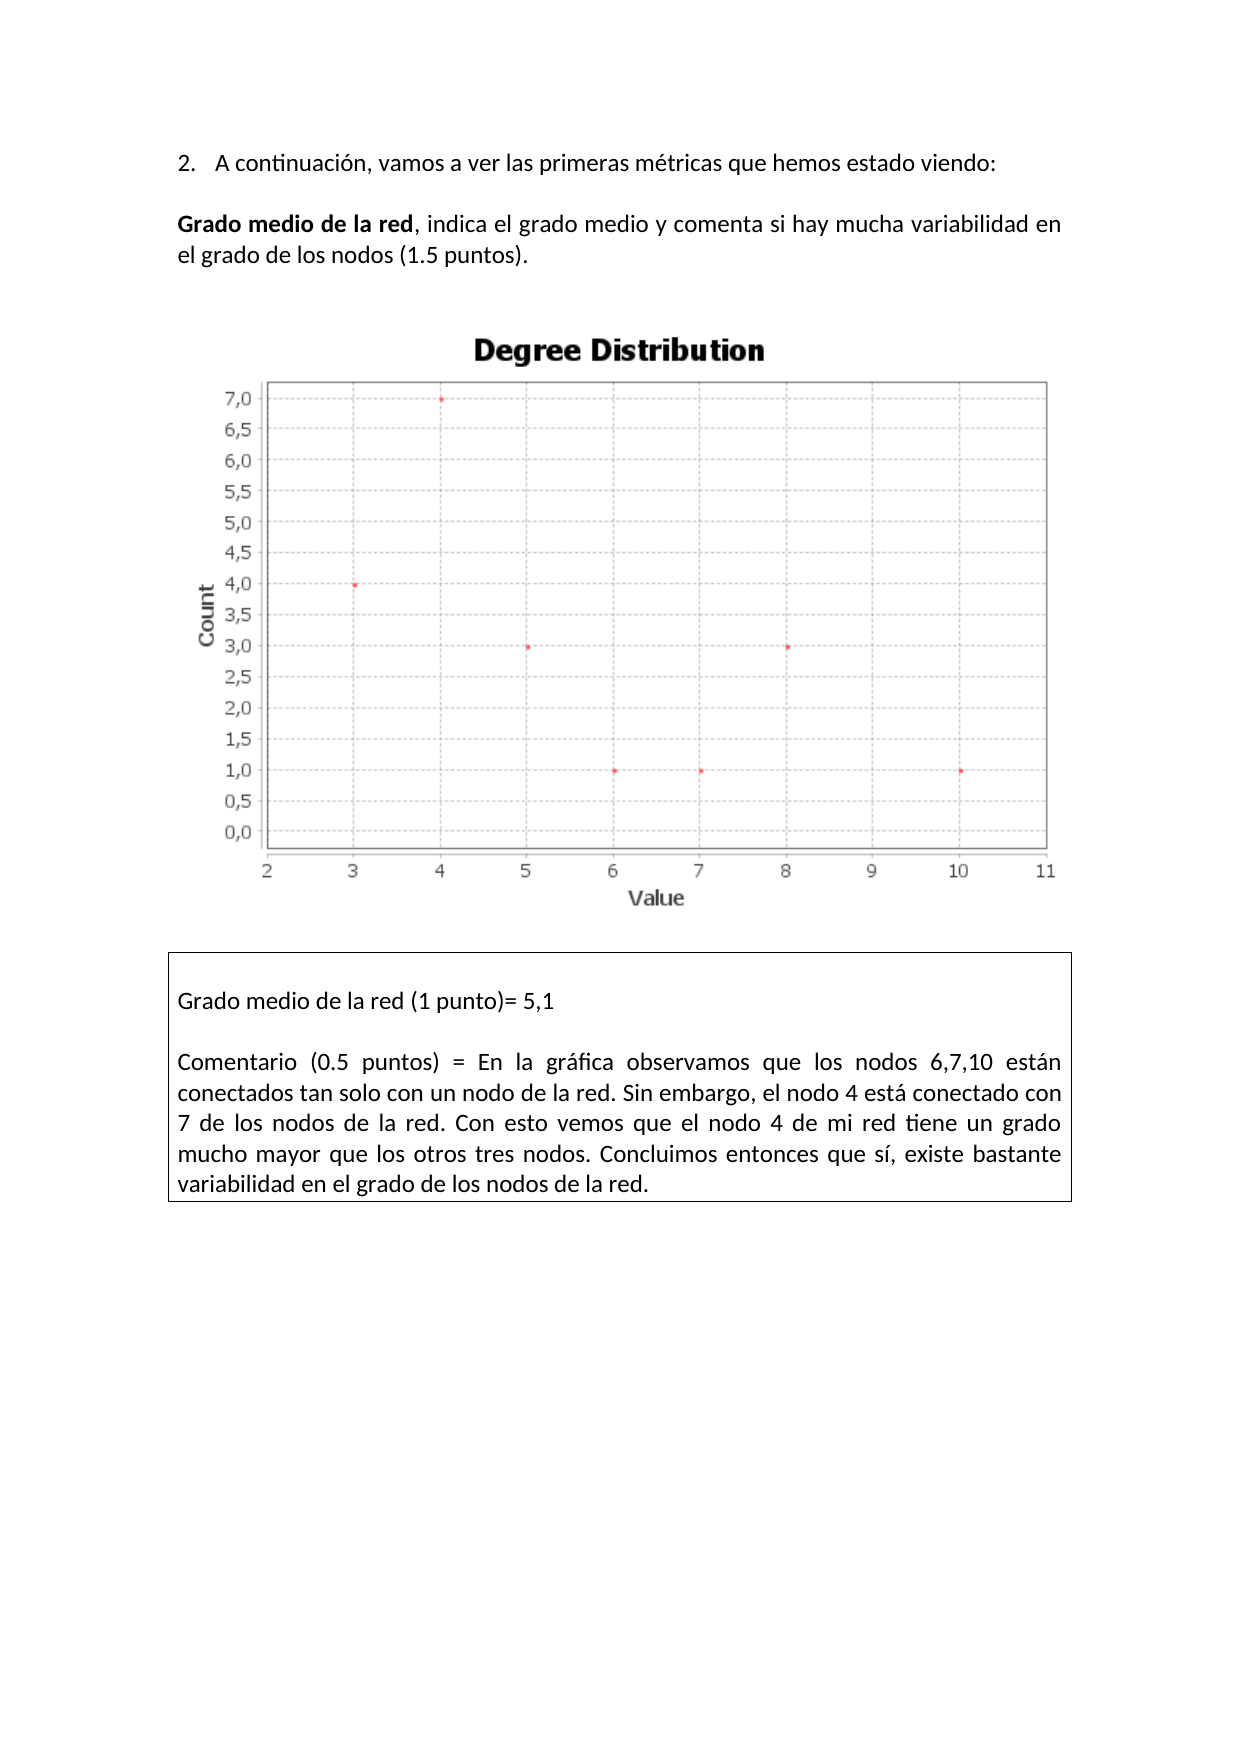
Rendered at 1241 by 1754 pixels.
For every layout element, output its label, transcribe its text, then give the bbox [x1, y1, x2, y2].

text Grado medio de la red, indica el grado medio y comenta si hay mucha variabilidad en el grado de los nodos (1.5 puntos). [177, 209, 1063, 270]
text Grado medio de la red (1 punto)= 5,1 [177, 985, 1063, 1016]
text Comentario (0.5 puntos) = En la gráfica observamos que los nodos 6,7,10 están conectados tan solo con un nodo de la red. Sin embargo, el nodo 4 está conectado con 7 de los nodos de la red. Con esto vemos que el nodo 4 de mi red tiene un grado mucho mayor que los otros tres nodos. Concluimos entonces que sí, existe bastante variabilidad en el grado de los nodos de la red. [169, 1043, 1071, 1201]
picture [177, 330, 1063, 922]
list A continuación, vamos a ver las primeras métricas que hemos estado viendo: [177, 148, 1063, 178]
